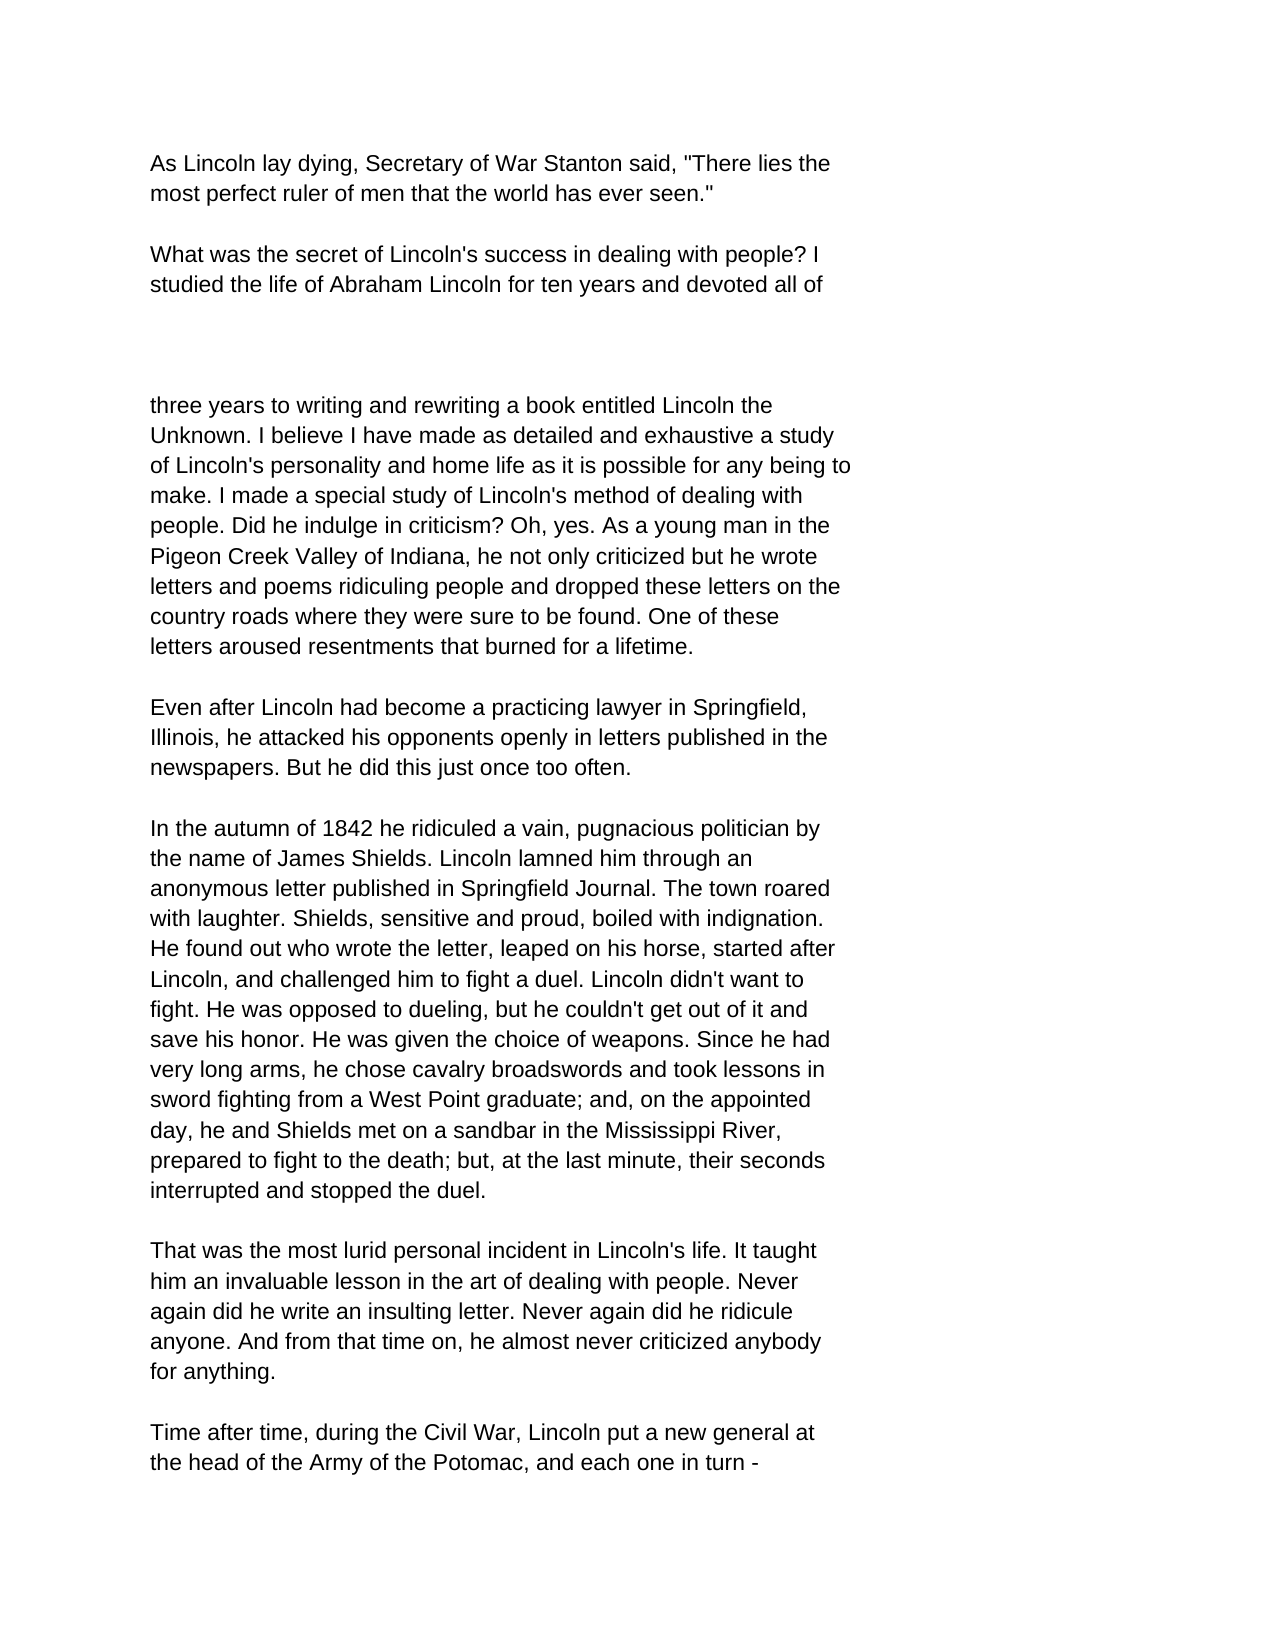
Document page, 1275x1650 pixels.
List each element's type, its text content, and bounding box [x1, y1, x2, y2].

text Pigeon Creek Valley of Indiana, he not only criticized but he wrote [150, 543, 1125, 569]
text letters aroused resentments that burned for a lifetime. [150, 633, 1125, 660]
text In the autumn of 1842 he ridiculed a vain, pugnacious politician by [150, 814, 1125, 841]
text him an invaluable lesson in the art of dealing with people. Never [150, 1268, 1125, 1294]
text anyone. And from that time on, he almost never criticized anybody [150, 1328, 1125, 1354]
text letters and poems ridiculing people and dropped these letters on the [150, 573, 1125, 599]
text newspapers. But he did this just once too often. [150, 754, 1125, 781]
text interrupted and stopped the duel. [150, 1177, 1125, 1203]
text of Lincoln's personality and home life as it is possible for any being to [150, 452, 1125, 478]
text very long arms, he chose cavalry broadswords and took lessons in [150, 1056, 1125, 1083]
text sword fighting from a West Point graduate; and, on the appointed [150, 1086, 1125, 1113]
text That was the most lurid personal incident in Lincoln's life. It taught [150, 1237, 1125, 1264]
text with laughter. Shields, sensitive and proud, boiled with indignation. [150, 905, 1125, 932]
text for anything. [150, 1358, 1125, 1385]
text day, he and Shields met on a sandbar in the Mississippi River, [150, 1117, 1125, 1143]
text Lincoln, and challenged him to fight a duel. Lincoln didn't want to [150, 966, 1125, 992]
text As Lincoln lay dying, Secretary of War Stanton said, "There lies the [150, 150, 1125, 176]
text Even after Lincoln had become a practicing lawyer in Springfield, [150, 694, 1125, 720]
text the head of the Army of the Potomac, and each one in turn - [150, 1449, 1125, 1475]
text What was the secret of Lincoln's success in dealing with people? I [150, 241, 1125, 267]
text three years to writing and rewriting a book entitled Lincoln the [150, 392, 1125, 418]
text anonymous letter published in Springfield Journal. The town roared [150, 875, 1125, 901]
text prepared to fight to the death; but, at the last minute, their seconds [150, 1147, 1125, 1173]
text country roads where they were sure to be found. One of these [150, 603, 1125, 629]
text Time after time, during the Civil War, Lincoln put a new general at [150, 1419, 1125, 1445]
text most perfect ruler of men that the world has ever seen." [150, 180, 1125, 207]
text Unknown. I believe I have made as detailed and exhaustive a study [150, 422, 1125, 448]
text the name of James Shields. Lincoln lamned him through an [150, 845, 1125, 871]
text He found out who wrote the letter, leaped on his horse, started after [150, 935, 1125, 962]
text again did he write an insulting letter. Never again did he ridicule [150, 1298, 1125, 1324]
text save his honor. He was given the choice of weapons. Since he had [150, 1026, 1125, 1052]
text Illinois, he attacked his opponents openly in letters published in the [150, 724, 1125, 750]
text studied the life of Abraham Lincoln for ten years and devoted all of [150, 271, 1125, 297]
text fight. He was opposed to dueling, but he couldn't get out of it and [150, 996, 1125, 1022]
text people. Did he indulge in criticism? Oh, yes. As a young man in the [150, 512, 1125, 539]
text make. I made a special study of Lincoln's method of dealing with [150, 482, 1125, 509]
